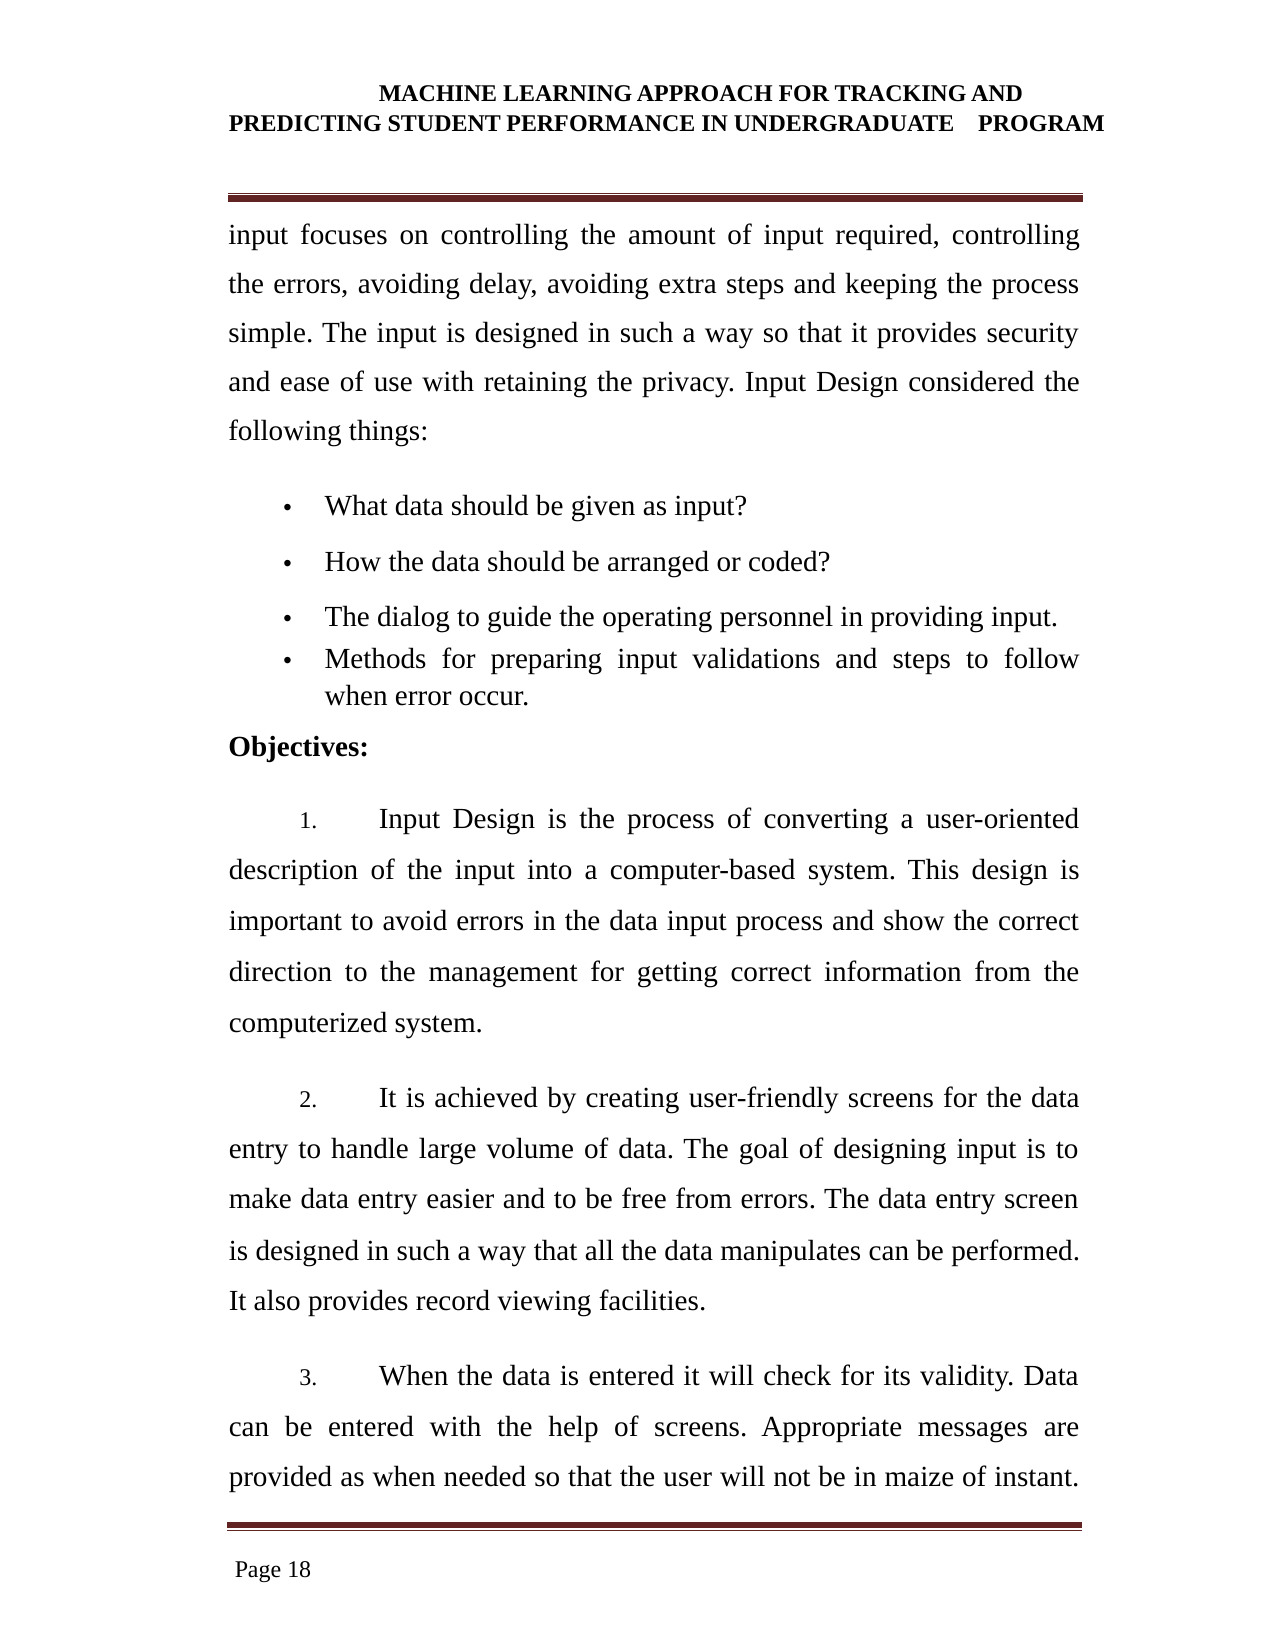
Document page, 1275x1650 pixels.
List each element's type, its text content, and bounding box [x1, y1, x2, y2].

text Objectives: [228, 729, 1080, 763]
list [228, 1358, 1080, 1493]
list How the data should be arranged or coded? [283, 544, 1080, 577]
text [228, 217, 1080, 446]
list Methods for preparing input validations and steps to follow when error occur. [283, 642, 1080, 711]
list The dialog to guide the operating personnel in providing input. [283, 599, 1080, 633]
list It is achieved by creating user-friendly screens for the data entry to handle large volume of data. The goal of designing input is to make data entry easier and to be free from errors. The data entry screen is designed in such a way that all the data manipulates can be performed. It also provides record viewing facilities. [228, 1080, 1080, 1317]
list Input Design is the process of converting a user-oriented description of the input into a computer-based system. This design is important to avoid errors in the data input process and show the correct direction to the management for getting correct information from the computerized system. [228, 802, 1080, 1039]
list What data should be given as input? [283, 488, 1080, 522]
